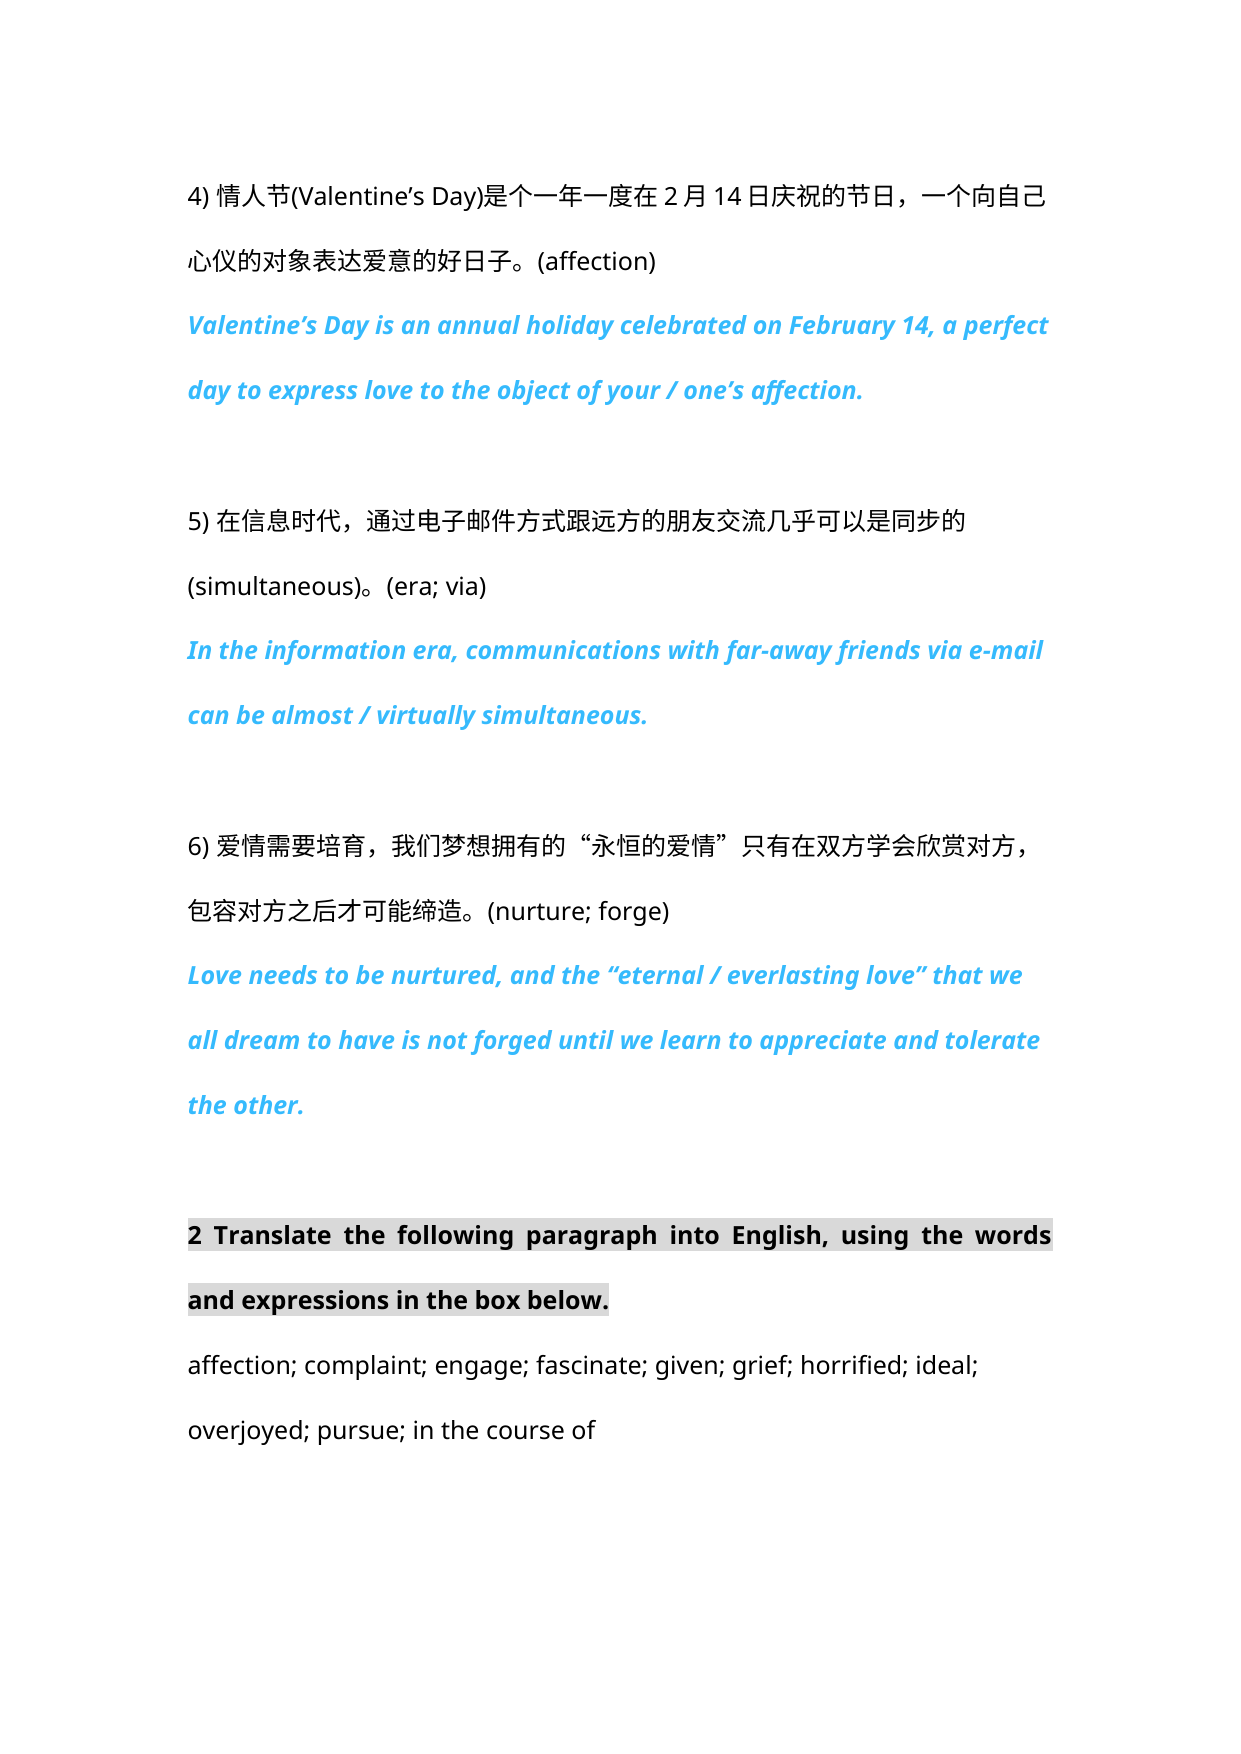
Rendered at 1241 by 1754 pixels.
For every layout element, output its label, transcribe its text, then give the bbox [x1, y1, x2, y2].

text affection; complaint; engage; fascinate; given; grief; horrified; ideal; overjoyed; pursue; in the course of [187, 1332, 1053, 1462]
text 5) 在信息时代，通过电子邮件方式跟远方的朋友交流几乎可以是同步的(simultaneous)。(era; via) [187, 487, 1053, 617]
text 6) 爱情需要培育，我们梦想拥有的“永恒的爱情”只有在双方学会欣赏对方，包容对方之后才可能缔造。(nurture; forge) [187, 812, 1053, 942]
text Love needs to be nurtured, and the “eternal / everlasting love” that we all dream to have is not forged until we learn to appreciate and tolerate the other. [187, 942, 1053, 1137]
text 4) 情人节(Valentine’s Day)是个一年一度在2月14日庆祝的节日，一个向自己心仪的对象表达爱意的好日子。(affection) [187, 162, 1053, 292]
text 2 Translate the following paragraph into English, using the words and expressions in the box below. [187, 1202, 1053, 1332]
text Valentine’s Day is an annual holiday celebrated on February 14, a perfect day to express love to the object of your / one’s affection. [187, 292, 1053, 422]
text In the information era, communications with far-away friends via e-mail can be almost / virtually simultaneous. [187, 617, 1053, 747]
